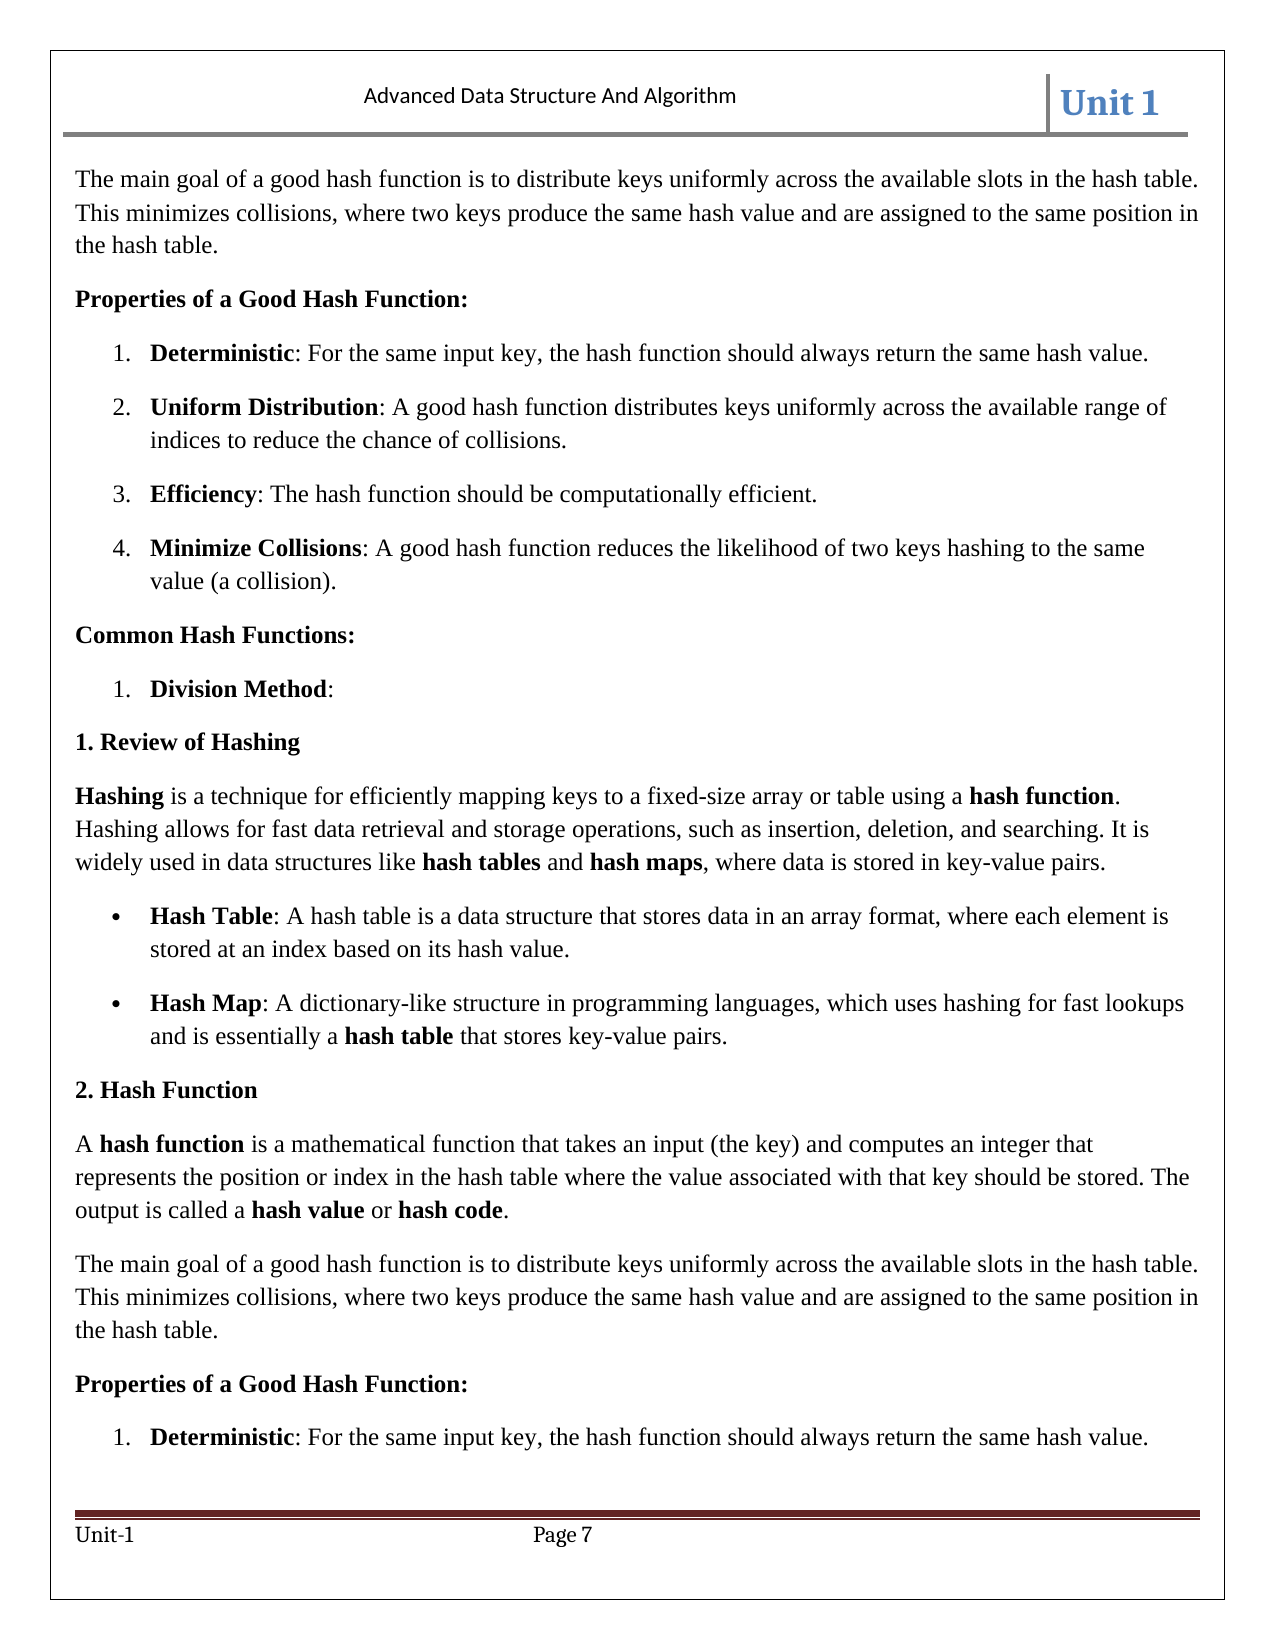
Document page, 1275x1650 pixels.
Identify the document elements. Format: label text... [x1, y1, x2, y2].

text Properties of a Good Hash Function: [75, 1369, 1200, 1397]
list Division Method: [112, 674, 1200, 702]
text Properties of a Good Hash Function: [75, 284, 1200, 313]
list Deterministic: For the same input key, the hash function should always return the same hash value. [112, 338, 1200, 367]
list Hash Table: A hash table is a data structure that stores data in an array format, where each element is stored at an index based on its hash value. [112, 901, 1200, 963]
text A hash function is a mathematical function that takes an input (the key) and computes an integer that represents the position or index in the hash table where the value associated with that key should be stored. The output is called a hash value or hash code. [75, 1129, 1200, 1224]
list Hash Map: A dictionary-like structure in programming languages, which uses hashing for fast lookups and is essentially a hash table that stores key-value pairs. [112, 988, 1200, 1050]
list Deterministic: For the same input key, the hash function should always return the same hash value. [112, 1422, 1200, 1451]
list Efficiency: The hash function should be computationally efficient. [112, 479, 1200, 508]
list Minimize Collisions: A good hash function reduces the likelihood of two keys hashing to the same value (a collision). [112, 533, 1200, 595]
text 1. Review of Hashing [75, 727, 1200, 756]
text The main goal of a good hash function is to distribute keys uniformly across the available slots in the hash table. This minimizes collisions, where two keys produce the same hash value and are assigned to the same position in the hash table. [75, 1249, 1200, 1343]
text 2. Hash Function [75, 1075, 1200, 1104]
list Uniform Distribution: A good hash function distributes keys uniformly across the available range of indices to reduce the chance of collisions. [112, 392, 1200, 454]
text Common Hash Functions: [75, 620, 1200, 648]
text Hashing is a technique for efficiently mapping keys to a fixed-size array or table using a hash function. Hashing allows for fast data retrieval and storage operations, such as insertion, deletion, and searching. It is widely used in data structures like hash tables and hash maps, where data is stored in key-value pairs. [75, 781, 1200, 876]
text The main goal of a good hash function is to distribute keys uniformly across the available slots in the hash table. This minimizes collisions, where two keys produce the same hash value and are assigned to the same position in the hash table. [75, 164, 1200, 259]
